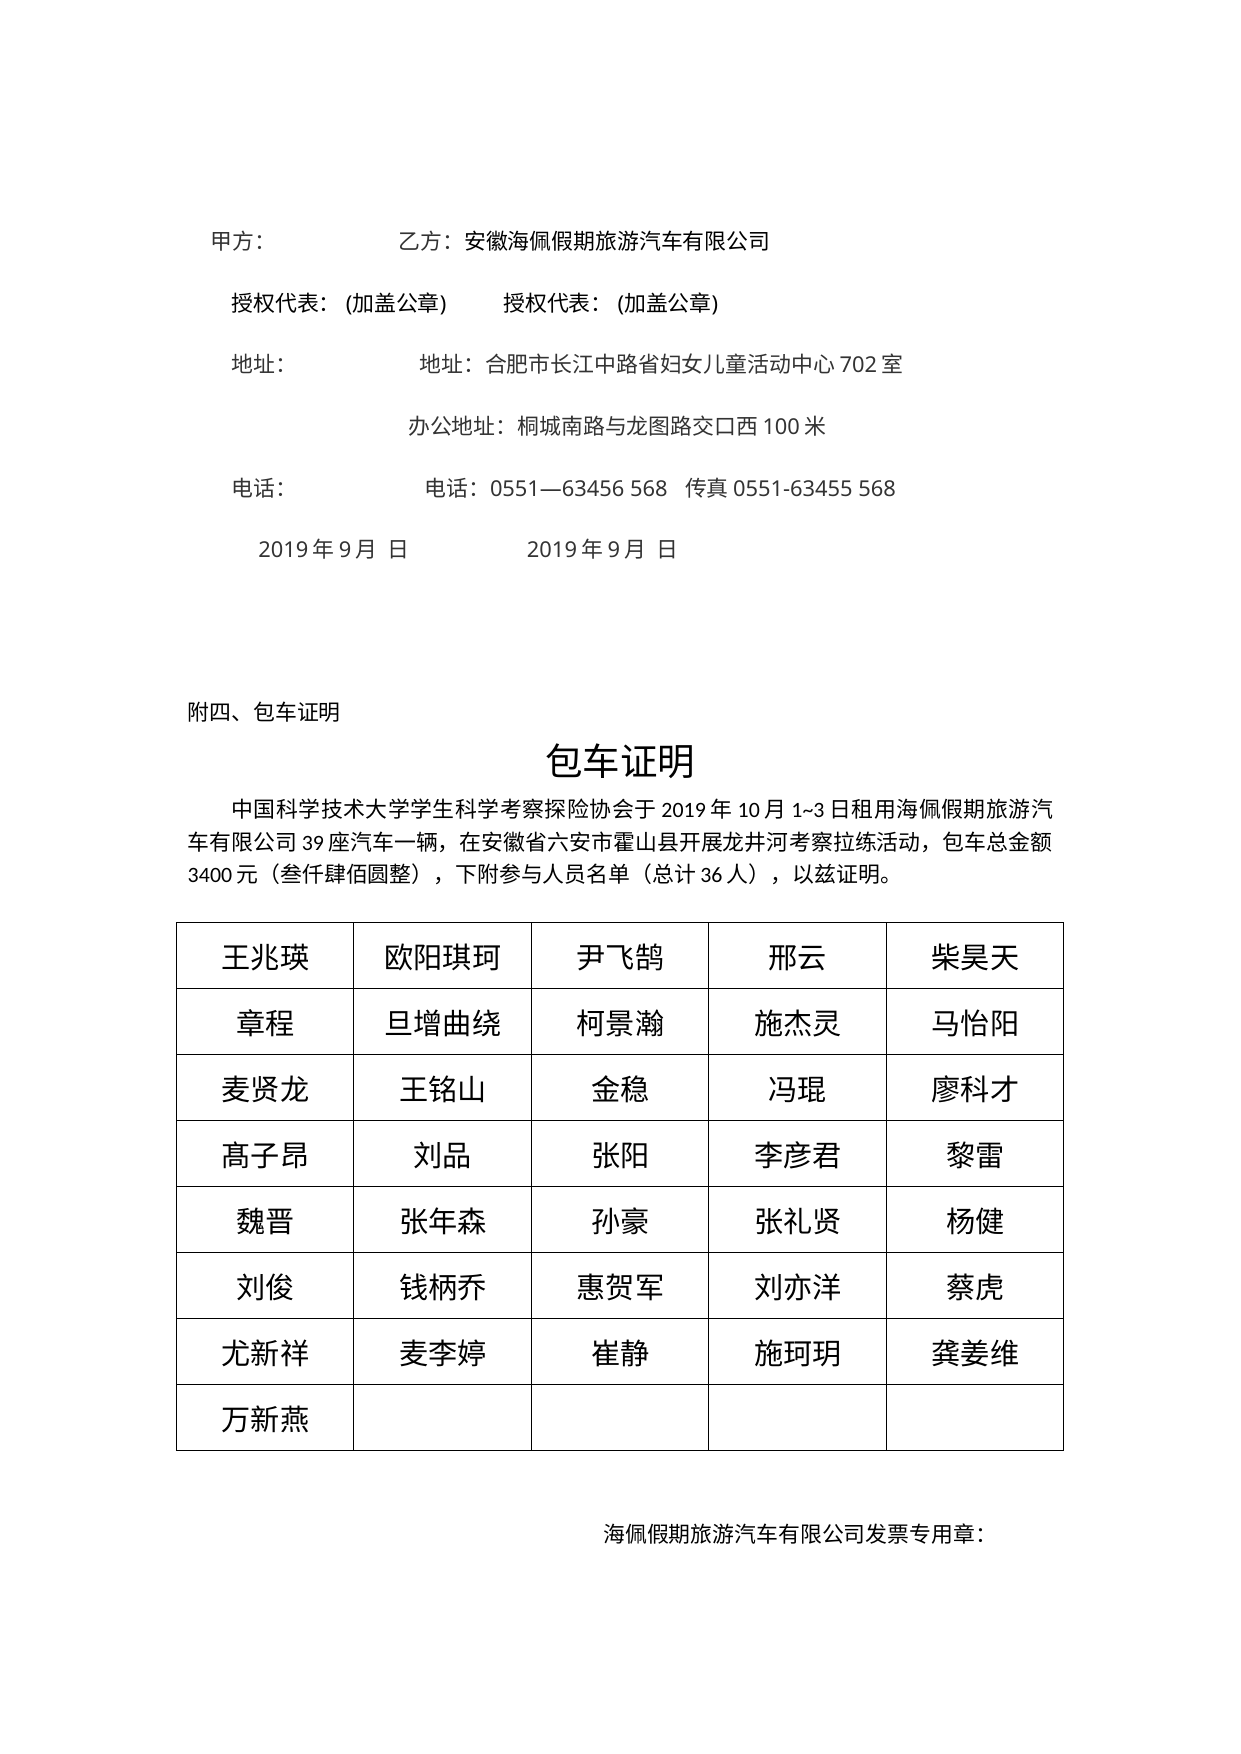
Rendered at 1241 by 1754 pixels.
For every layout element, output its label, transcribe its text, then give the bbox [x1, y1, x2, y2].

table_cell 黎雷 [887, 1121, 1063, 1186]
table_cell 金稳 [532, 1055, 708, 1120]
table_cell 髙子昂 [177, 1121, 353, 1186]
text 甲方： 乙方：安徽海佩假期旅游汽车有限公司 [187, 224, 1053, 256]
table_cell 杨健 [887, 1187, 1063, 1252]
table_cell 龚姜维 [887, 1319, 1063, 1384]
table_cell 章程 [177, 989, 353, 1054]
table_cell 麦贤龙 [177, 1055, 353, 1120]
table_cell 钱柄乔 [354, 1253, 531, 1318]
table_cell 张年森 [354, 1187, 531, 1252]
table_cell 柯景瀚 [532, 989, 708, 1054]
text 2019年9月 日 2019年9月 日 [187, 532, 1053, 564]
table_cell 刘俊 [177, 1253, 353, 1318]
table_cell 李彦君 [709, 1121, 886, 1186]
table_cell 尤新祥 [177, 1319, 353, 1384]
text 办公地址：桐城南路与龙图路交口西100米 [187, 409, 1053, 441]
table_cell [532, 1385, 708, 1450]
table_cell 冯琨 [709, 1055, 886, 1120]
table_header 王兆瑛 [177, 923, 353, 988]
table_header 邢云 [709, 923, 886, 988]
table_cell 施杰灵 [709, 989, 886, 1054]
table_header 尹飞鹄 [532, 923, 708, 988]
text 附四、包车证明 [187, 694, 1053, 727]
table_cell 刘品 [354, 1121, 531, 1186]
text 电话： 电话：0551—63456 568 传真0551-63455 568 [231, 470, 1053, 503]
table_cell [709, 1385, 886, 1450]
text 地址： 地址：合肥市长江中路省妇女儿童活动中心702室 [187, 347, 1053, 379]
table_cell 魏晋 [177, 1187, 353, 1252]
table_cell 马怡阳 [887, 989, 1063, 1054]
table_cell 蔡虎 [887, 1253, 1063, 1318]
table_header 柴昊天 [887, 923, 1063, 988]
text 授权代表： (加盖公章) 授权代表： (加盖公章) [187, 285, 1053, 318]
table_cell 施珂玥 [709, 1319, 886, 1384]
table_cell 张阳 [532, 1121, 708, 1186]
text 中国科学技术大学学生科学考察探险协会于2019年10月1~3日租用海佩假期旅游汽车有限公司39座汽车一辆，在安徽省六安市霍山县开展龙井河考察拉练活动，包车总金额3400元（叁仟肆佰圆整），下附参与人员名单（总计36人），以兹证明。 [187, 792, 1053, 889]
table_cell 万新燕 [177, 1385, 353, 1450]
table_cell 刘亦洋 [709, 1253, 886, 1318]
table_cell 王铭山 [354, 1055, 531, 1120]
table_cell 旦增曲绕 [354, 989, 531, 1054]
table_cell 廖科才 [887, 1055, 1063, 1120]
text 包车证明 [187, 727, 1053, 792]
table_header 欧阳琪珂 [354, 923, 531, 988]
table_cell 麦李婷 [354, 1319, 531, 1384]
table_cell 张礼贤 [709, 1187, 886, 1252]
table_cell 孙豪 [532, 1187, 708, 1252]
table_cell 惠贺军 [532, 1253, 708, 1318]
table_cell [354, 1385, 531, 1450]
table_cell [887, 1385, 1063, 1450]
text 海佩假期旅游汽车有限公司发票专用章： [187, 1516, 1053, 1549]
table_cell 崔静 [532, 1319, 708, 1384]
